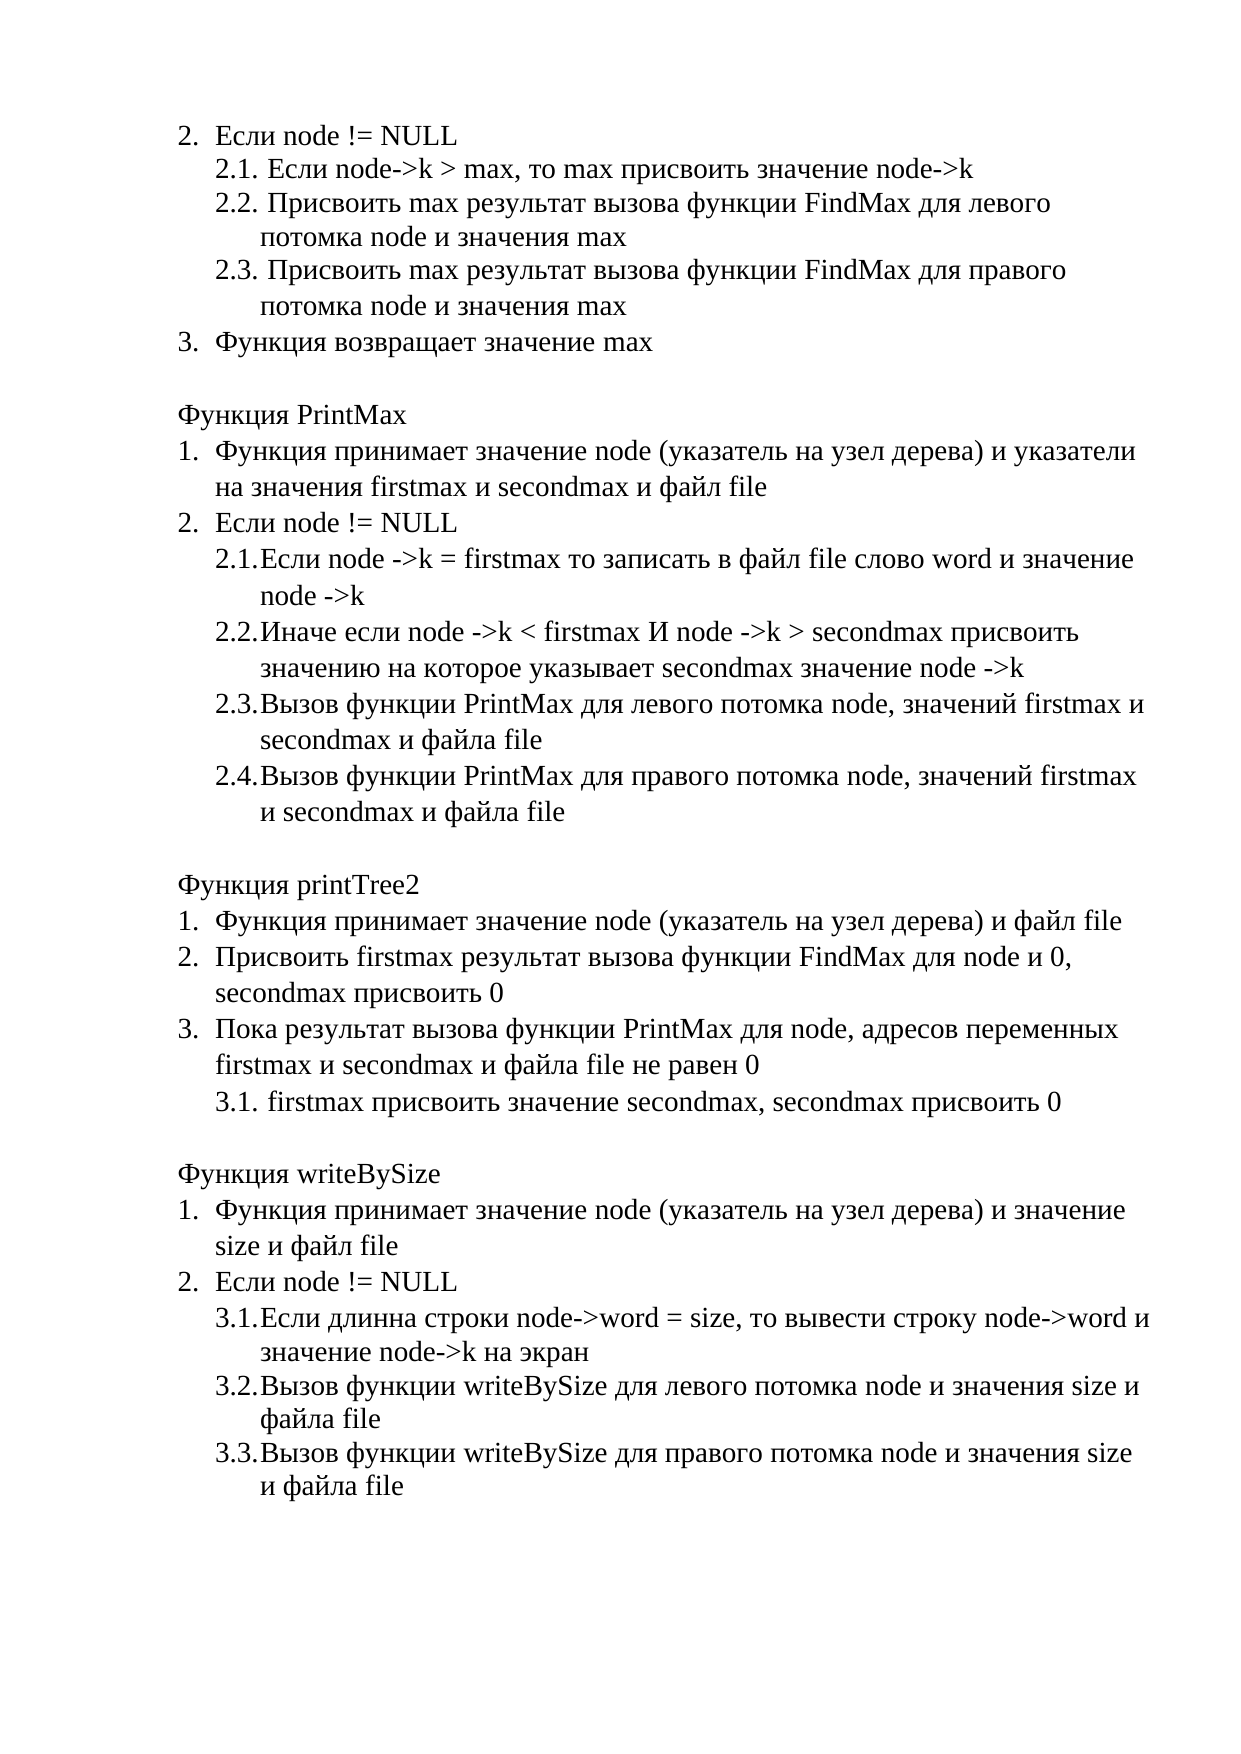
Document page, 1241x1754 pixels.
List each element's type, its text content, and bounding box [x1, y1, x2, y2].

list Если node ->k = firstmax то записать в файл file слово word и значение node ->k [215, 541, 1152, 611]
list Если node != NULL [177, 1264, 1152, 1298]
list Функция принимает значение node (указатель на узел дерева) и значение size и файл file [177, 1192, 1152, 1262]
list Если node->k > max, то max присвоить значение node->k [215, 152, 1152, 185]
list Если node != NULL [177, 118, 1152, 152]
list Функция принимает значение node (указатель на узел дерева) и файл file [177, 903, 1152, 936]
list Вызов функции PrintMax для правого потомка node, значений firstmax и secondmax и файла file [215, 758, 1152, 828]
list Если node != NULL [177, 505, 1152, 539]
list Вызов функции writeBySize для правого потомка node и значения size и файла file [215, 1435, 1152, 1502]
list Функция принимает значение node (указатель на узел дерева) и указатели на значения firstmax и secondmax и файл file [177, 433, 1152, 503]
list Функция возвращает значение max [177, 324, 1152, 358]
text Функция printTree2 [177, 867, 1152, 900]
list firstmax присвоить значение secondmax, secondmax присвоить 0 [215, 1084, 1152, 1117]
list Присвоить max результат вызова функции FindMax для правого потомка node и значения max [215, 252, 1152, 322]
list Присвоить max результат вызова функции FindMax для левого потомка node и значения max [215, 185, 1152, 252]
list Пока результат вызова функции PrintMax для node, адресов переменных firstmax и secondmax и файла file не равен 0 [177, 1011, 1152, 1081]
list Вызов функции PrintMax для левого потомка node, значений firstmax и secondmax и файла file [215, 686, 1152, 756]
text Функция PrintMax [177, 397, 1152, 430]
list Если длинна строки node->word = size, то вывести строку node->word и значение node->k на экран [215, 1301, 1152, 1368]
list Вызов функции writeBySize для левого потомка node и значения size и файла file [215, 1368, 1152, 1435]
list Присвоить firstmax результат вызова функции FindMax для node и 0, secondmax присвоить 0 [177, 939, 1152, 1009]
text Функция writeBySize [177, 1156, 1152, 1189]
list Иначе если node ->k < firstmax И node ->k > secondmax присвоить значению на которое указывает secondmax значение node ->k [215, 614, 1152, 683]
